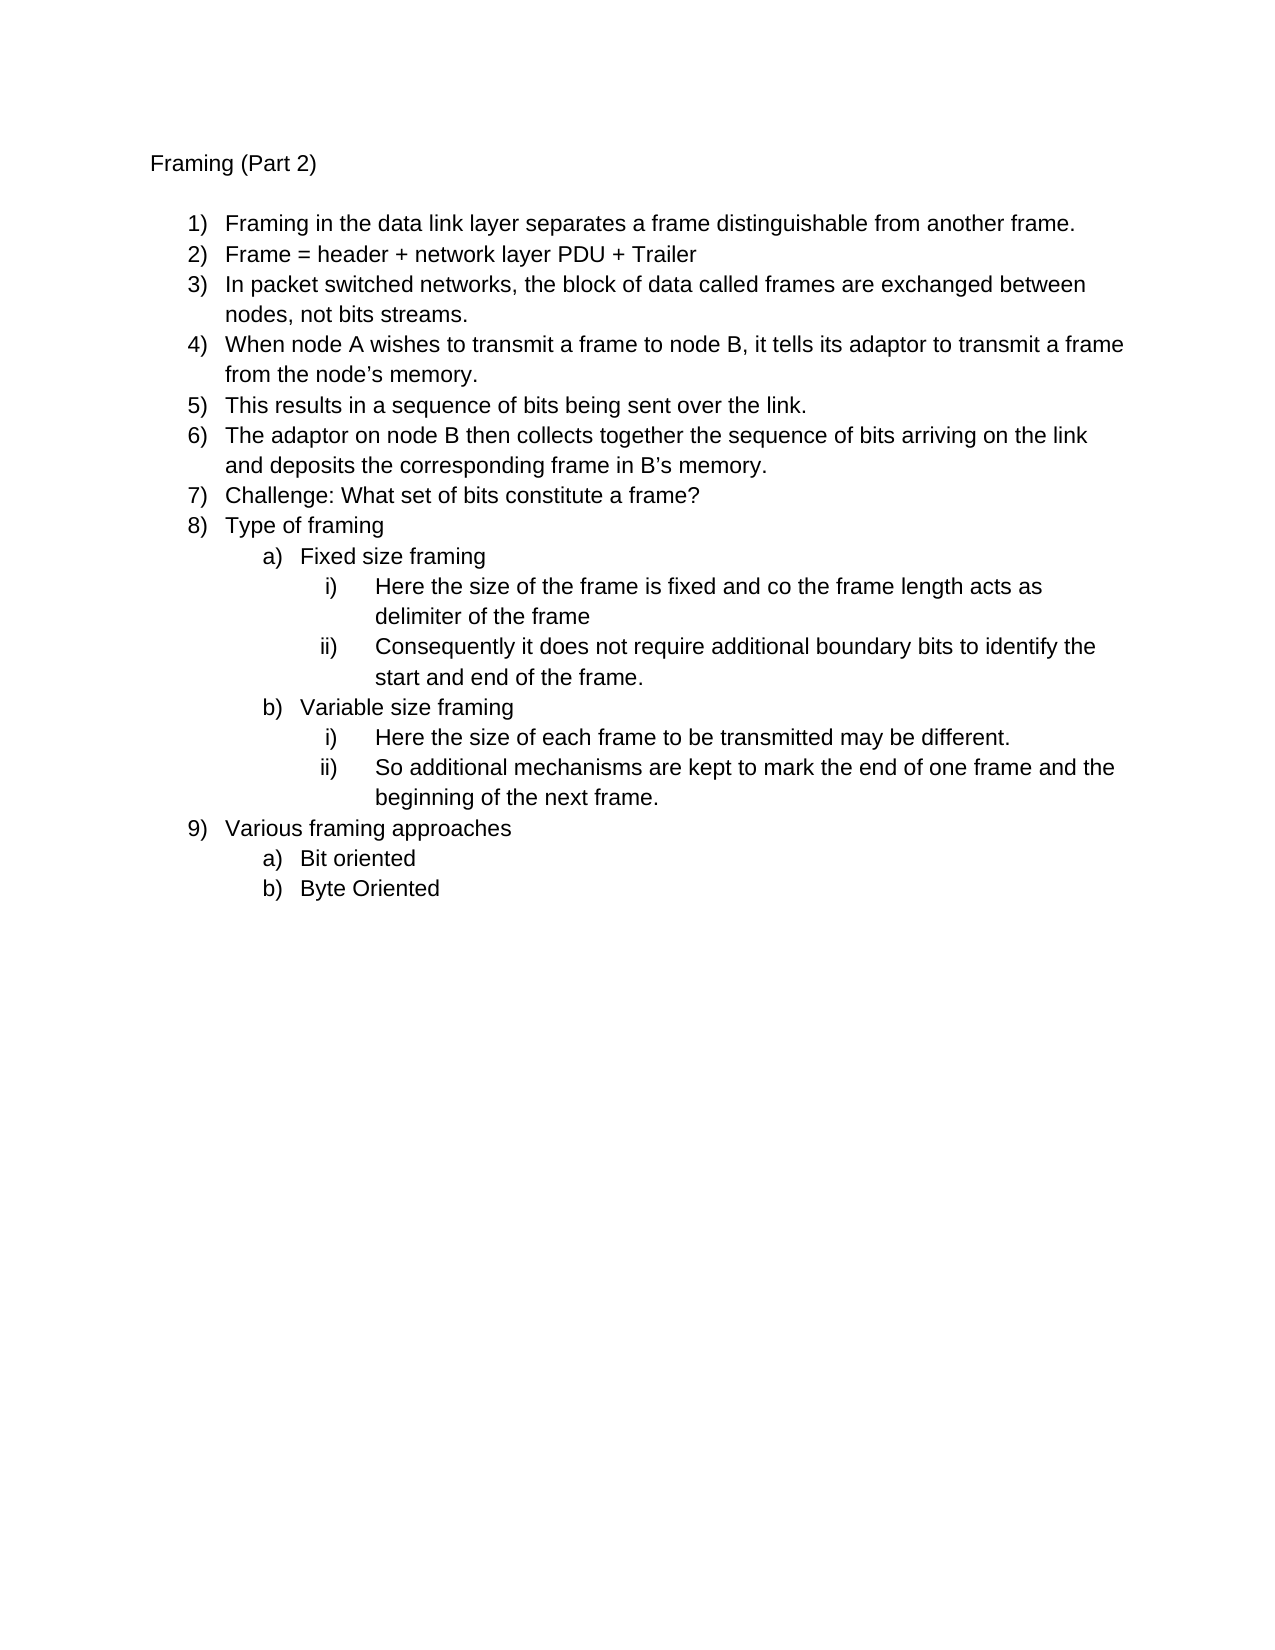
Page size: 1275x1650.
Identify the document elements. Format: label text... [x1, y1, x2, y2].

text Framing (Part 2) [150, 150, 1125, 176]
list The adaptor on node B then collects together the sequence of bits arriving on the link and deposits the corresponding frame in B’s memory. [187, 422, 1125, 478]
list Bit oriented [262, 845, 1125, 871]
list Framing in the data link layer separates a frame distinguishable from another frame. [187, 210, 1125, 237]
list Byte Oriented [262, 875, 1125, 901]
list Various framing approaches [187, 814, 1125, 841]
list Here the size of each frame to be transmitted may be different. [337, 724, 1125, 750]
list Here the size of the frame is fixed and co the frame length acts as delimiter of the frame [337, 573, 1125, 629]
list Variable size framing [262, 694, 1125, 720]
list Frame = header + network layer PDU + Trailer [187, 241, 1125, 267]
list In packet switched networks, the block of data called frames are exchanged between nodes, not bits streams. [187, 271, 1125, 327]
list Consequently it does not require additional boundary bits to identify the start and end of the frame. [337, 633, 1125, 690]
list Challenge: What set of bits constitute a frame? [187, 482, 1125, 509]
list When node A wishes to transmit a frame to node B, it tells its adaptor to transmit a frame from the node’s memory. [187, 331, 1125, 388]
list Fixed size framing [262, 543, 1125, 569]
list So additional mechanisms are kept to mark the end of one frame and the beginning of the next frame. [337, 754, 1125, 811]
list Type of framing [187, 512, 1125, 539]
list This results in a sequence of bits being sent over the link. [187, 392, 1125, 418]
